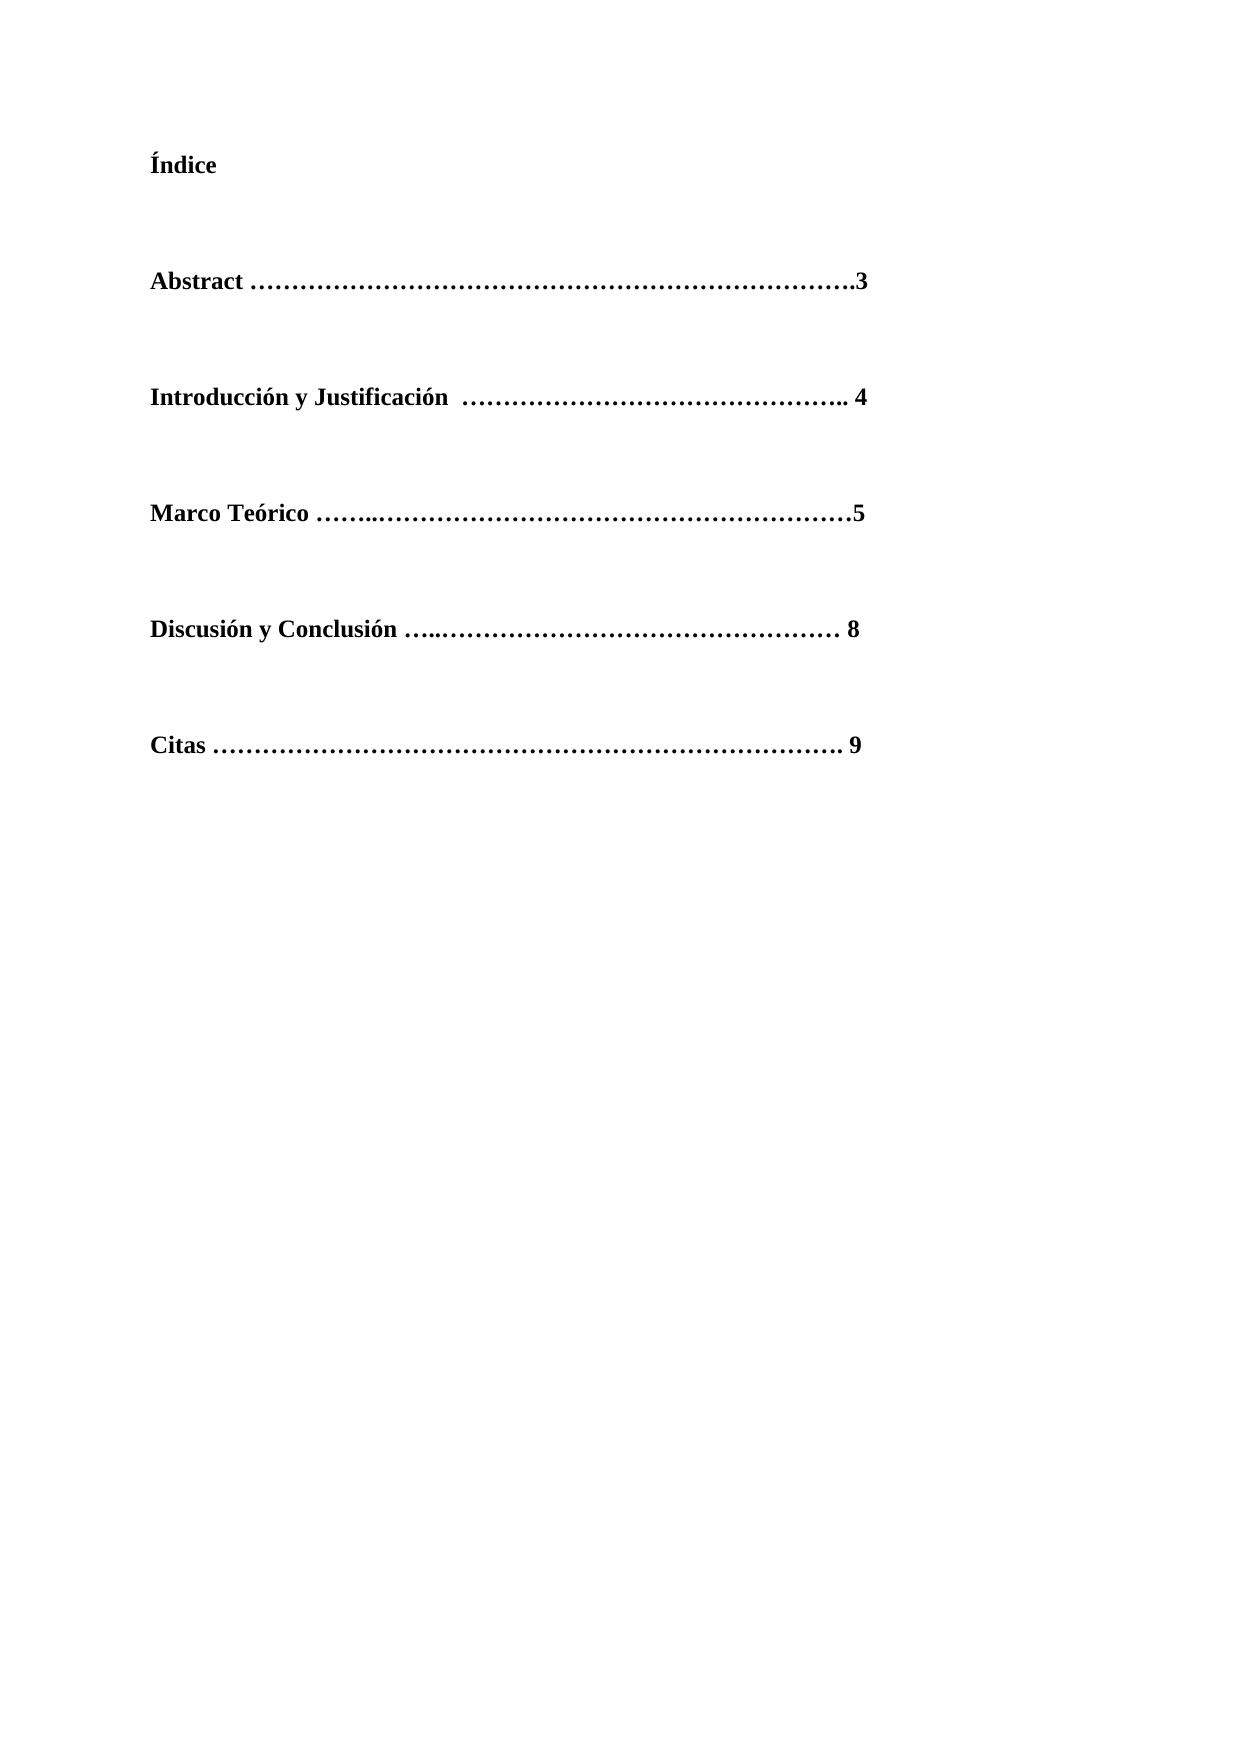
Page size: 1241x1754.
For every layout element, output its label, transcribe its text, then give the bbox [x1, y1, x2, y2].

text Discusión y Conclusión …..………………………………………… 8 [150, 614, 1090, 643]
text Citas …………………………………………………………………. 9 [150, 730, 1090, 759]
text Introducción y Justificación ……………………………………….. 4 [150, 382, 1090, 411]
text Índice [150, 150, 1090, 179]
text Marco Teórico ……..…………………………………………………5 [150, 498, 1090, 527]
text Abstract ……………………………………………………………….3 [150, 266, 1090, 295]
